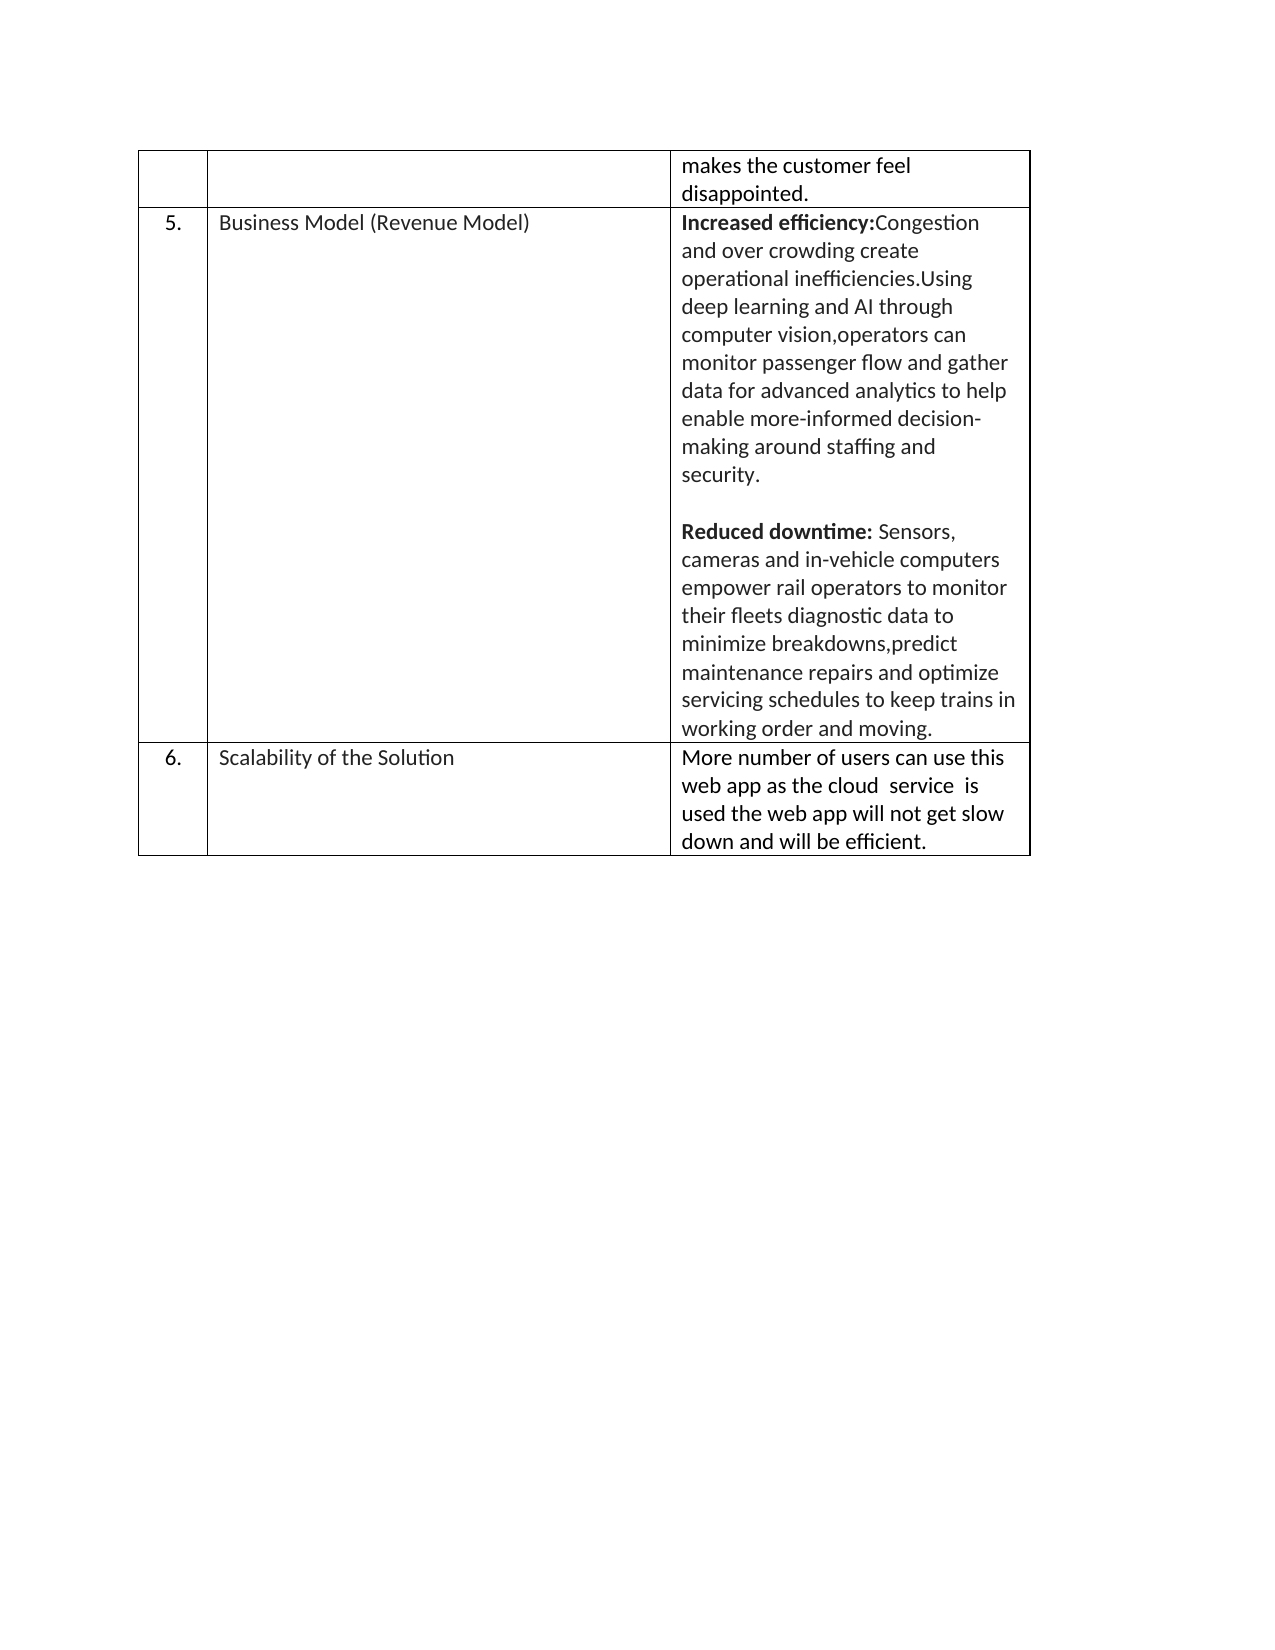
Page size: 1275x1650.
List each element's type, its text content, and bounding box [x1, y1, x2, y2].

table_cell 6. [139, 743, 207, 855]
table_cell Business Model (Revenue Model) [208, 208, 670, 742]
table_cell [208, 151, 670, 207]
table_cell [671, 151, 1029, 207]
table_cell More number of users can use this web app as the cloud service is used the web app will not get slow down and will be efficient. [671, 743, 1029, 855]
table_cell 4. [139, 151, 207, 207]
table_cell Increased efficiency:Congestion and over crowding create operational inefficiencies.Using deep learning and AI through computer vision,operators can monitor passenger flow and gather data for advanced analytics to help enable more-informed decision-making around staffing and security. Reduced downtime: Sensors, cameras and in-vehicle computers empower rail operators to monitor their fleets diagnostic data to minimize breakdowns,predict maintenance repairs and optimize servicing schedules to keep trains in working order and moving. [671, 208, 1029, 742]
table_cell Scalability of the Solution [208, 743, 670, 855]
table_cell 5. [139, 208, 207, 742]
